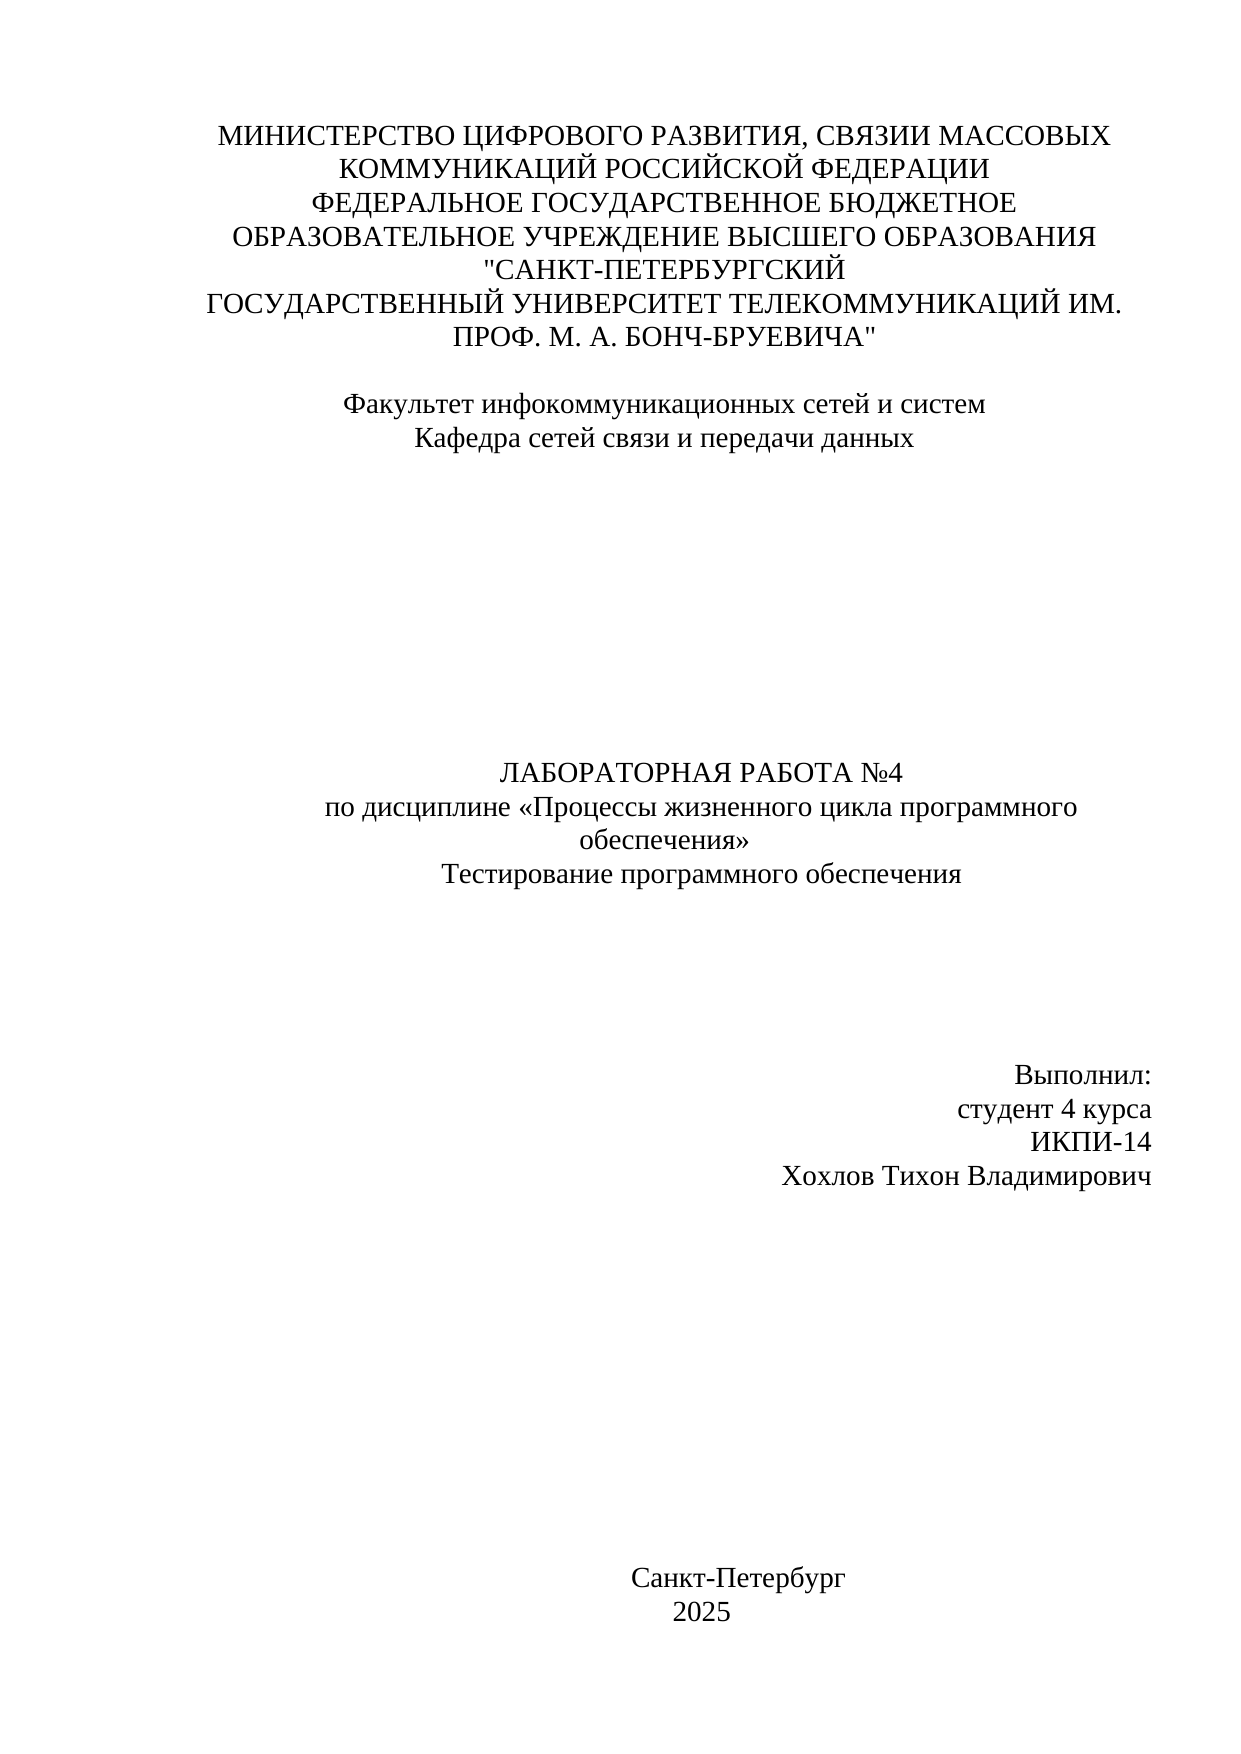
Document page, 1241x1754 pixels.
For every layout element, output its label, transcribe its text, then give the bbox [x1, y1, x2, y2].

text студент 4 курса [177, 1091, 1152, 1124]
text ФЕДЕРАЛЬНОЕ ГОСУДАРСТВЕННОЕ БЮДЖЕТНОЕ ОБРАЗОВАТЕЛЬНОЕ УЧРЕЖДЕНИЕ ВЫСШЕГО ОБРАЗОВАНИЯ "САНКТ-ПЕТЕРБУРГСКИЙ [177, 185, 1152, 286]
text ЛАБОРАТОРНАЯ РАБОТА №4 [177, 755, 1152, 789]
text 2025 [177, 1594, 1152, 1627]
text Выполнил: [177, 1057, 1152, 1091]
text Кафедра сетей связи и передачи данных [177, 420, 1152, 453]
text ГОСУДАРСТВЕННЫЙ УНИВЕРСИТЕТ ТЕЛЕКОММУНИКАЦИЙ ИМ. ПРОФ. М. А. БОНЧ-БРУЕВИЧА" [177, 286, 1152, 353]
text МИНИСТЕРСТВО ЦИФРОВОГО РАЗВИТИЯ, СВЯЗИИ МАССОВЫХ КОММУНИКАЦИЙ РОССИЙСКОЙ ФЕДЕРАЦИИ [177, 118, 1152, 185]
text Санкт-Петербург [177, 1560, 1152, 1594]
text Хохлов Тихон Владимирович [177, 1158, 1152, 1191]
text ИКПИ-14 [177, 1124, 1152, 1158]
text Тестирование программного обеспечения [177, 856, 1152, 889]
text по дисциплине «Процессы жизненного цикла программного обеспечения» [177, 789, 1152, 856]
text Факультет инфокоммуникационных сетей и систем [177, 386, 1152, 420]
